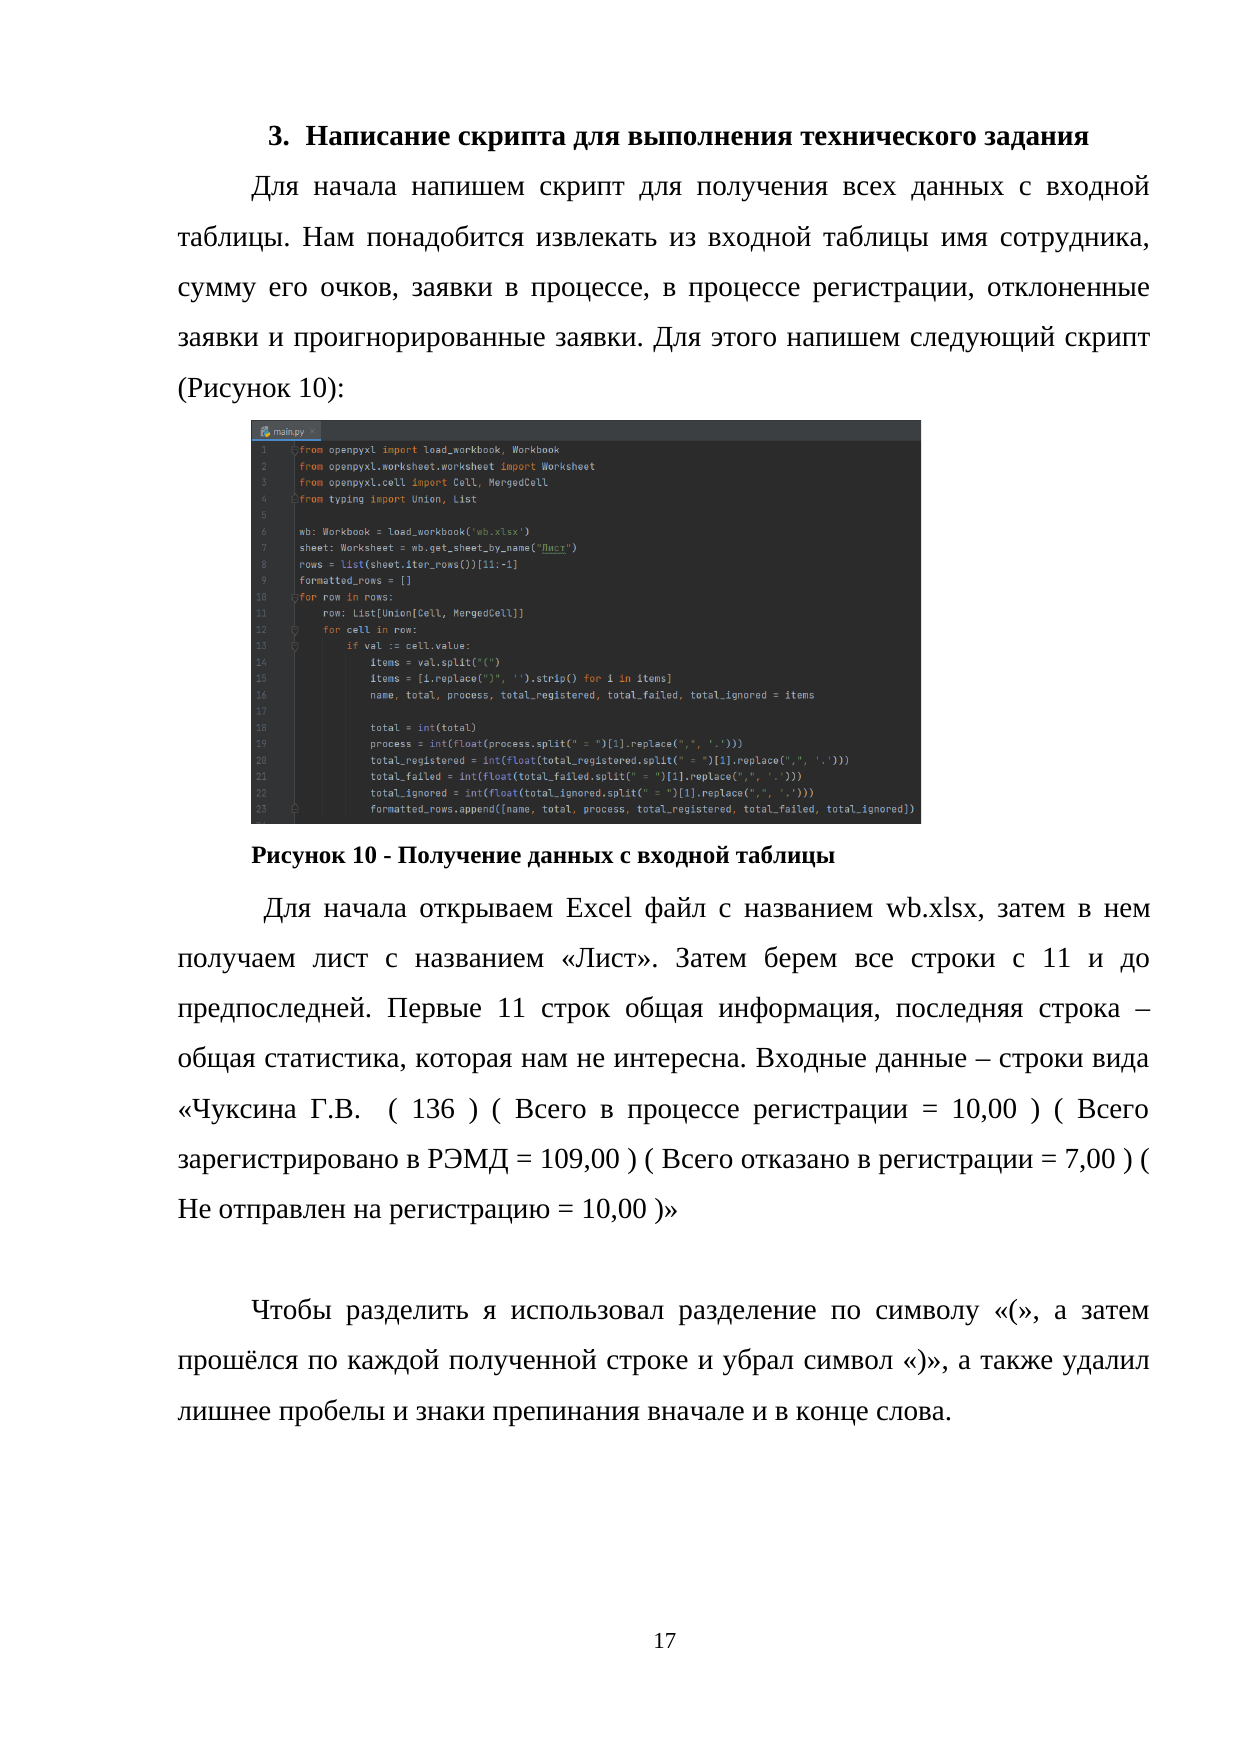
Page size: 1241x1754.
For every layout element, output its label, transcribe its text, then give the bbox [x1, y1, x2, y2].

subtitle Чтобы разделить я использовал разделение по символу «(», а затем прошёлся по каждой полученной строке и убрал символ «)», а также удалил лишнее пробелы и знаки препинания вначале и в конце слова. [177, 1292, 1151, 1426]
text Рисунок 10 - Получение данных с входной таблицы [177, 840, 1152, 869]
subtitle Для начала напишем скрипт для получения всех данных с входной таблицы. Нам понадобится извлекать из входной таблицы имя сотрудника, сумму его очков, заявки в процессе, в процессе регистрации, отклоненные заявки и проигнорированные заявки. Для этого напишем следующий скрипт (Рисунок 10): [177, 168, 1151, 403]
picture [251, 420, 922, 824]
subtitle Для начала открываем Excel файл с названием wb.xlsx, затем в нем получаем лист с названием «Лист». Затем берем все строки с 11 и до предпоследней. Первые 11 строк общая информация, последняя строка – общая статистика, которая нам не интересна. Входные данные – строки вида «Чуксина Г.В. ( 136 ) ( Всего в процессе регистрации = 10,00 ) ( Всего зарегистрировано в РЭМД = 109,00 ) ( Всего отказано в регистрации = 7,00 ) ( Не отправлен на регистрацию = 10,00 )» [177, 890, 1151, 1225]
subtitle Написание скрипта для выполнения технического задания [207, 118, 1151, 152]
